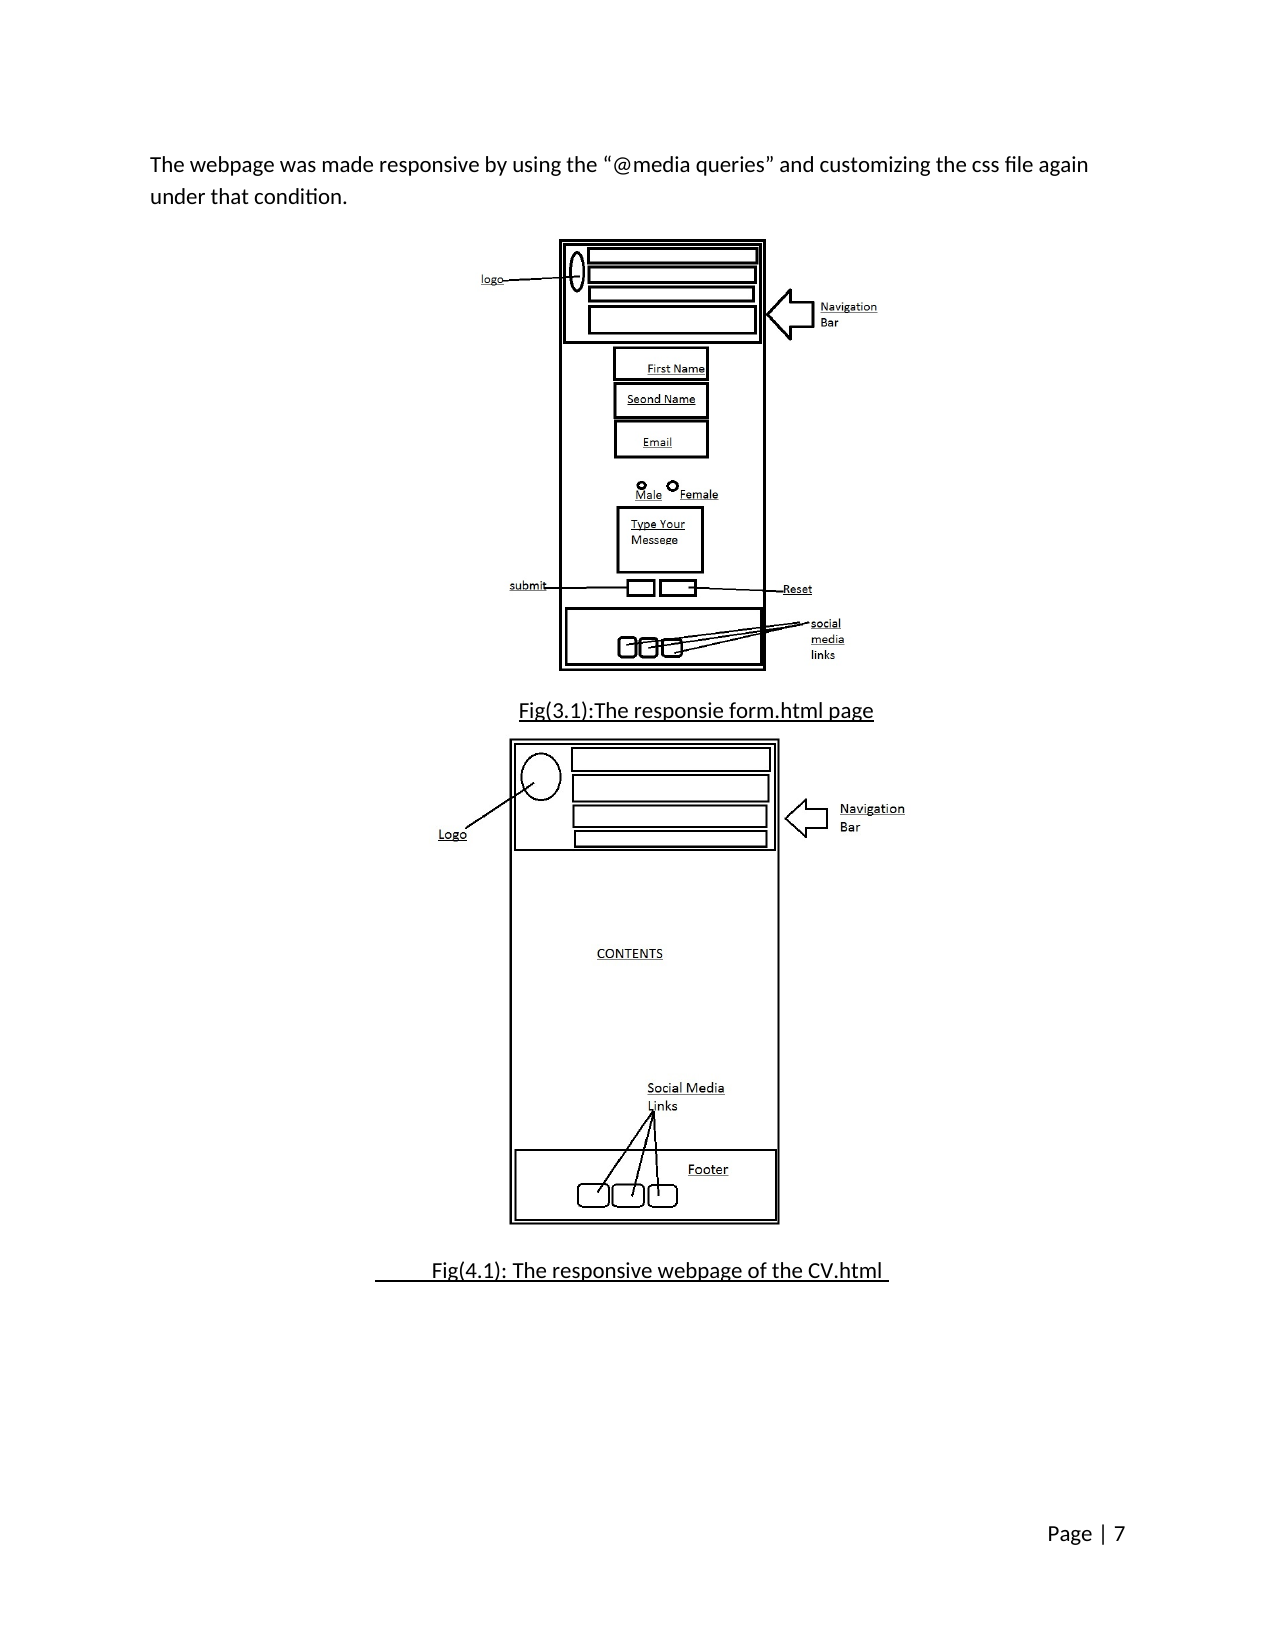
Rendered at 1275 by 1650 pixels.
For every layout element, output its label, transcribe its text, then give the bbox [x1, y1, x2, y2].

text Fig(4.1): The responsive webpage of the CV.html [375, 1256, 1125, 1284]
picture [375, 728, 917, 1231]
picture [419, 235, 890, 671]
text The webpage was made responsive by using the “@media queries” and customizing the css file again under that condition. [150, 150, 1125, 210]
